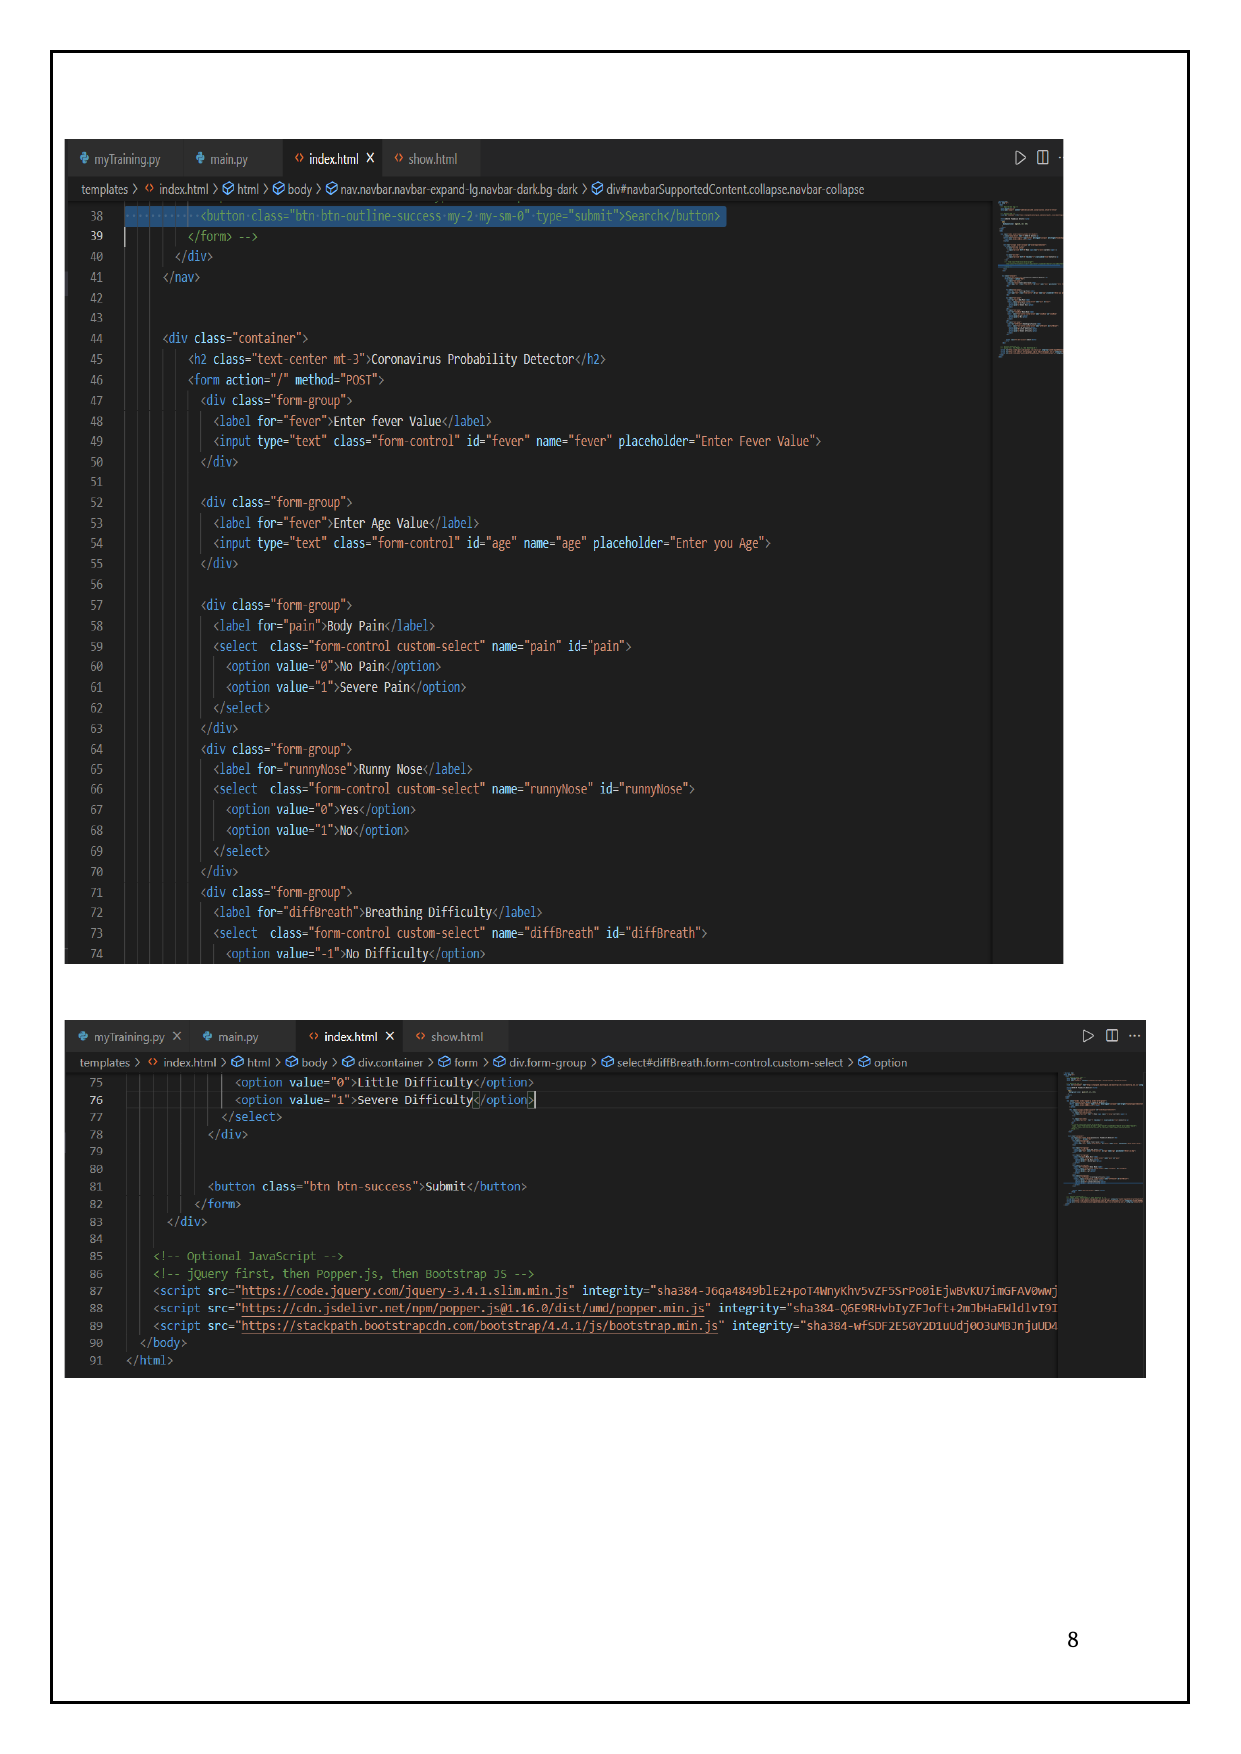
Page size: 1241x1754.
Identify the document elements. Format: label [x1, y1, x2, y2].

picture [64, 139, 1064, 964]
picture [64, 1020, 1146, 1378]
